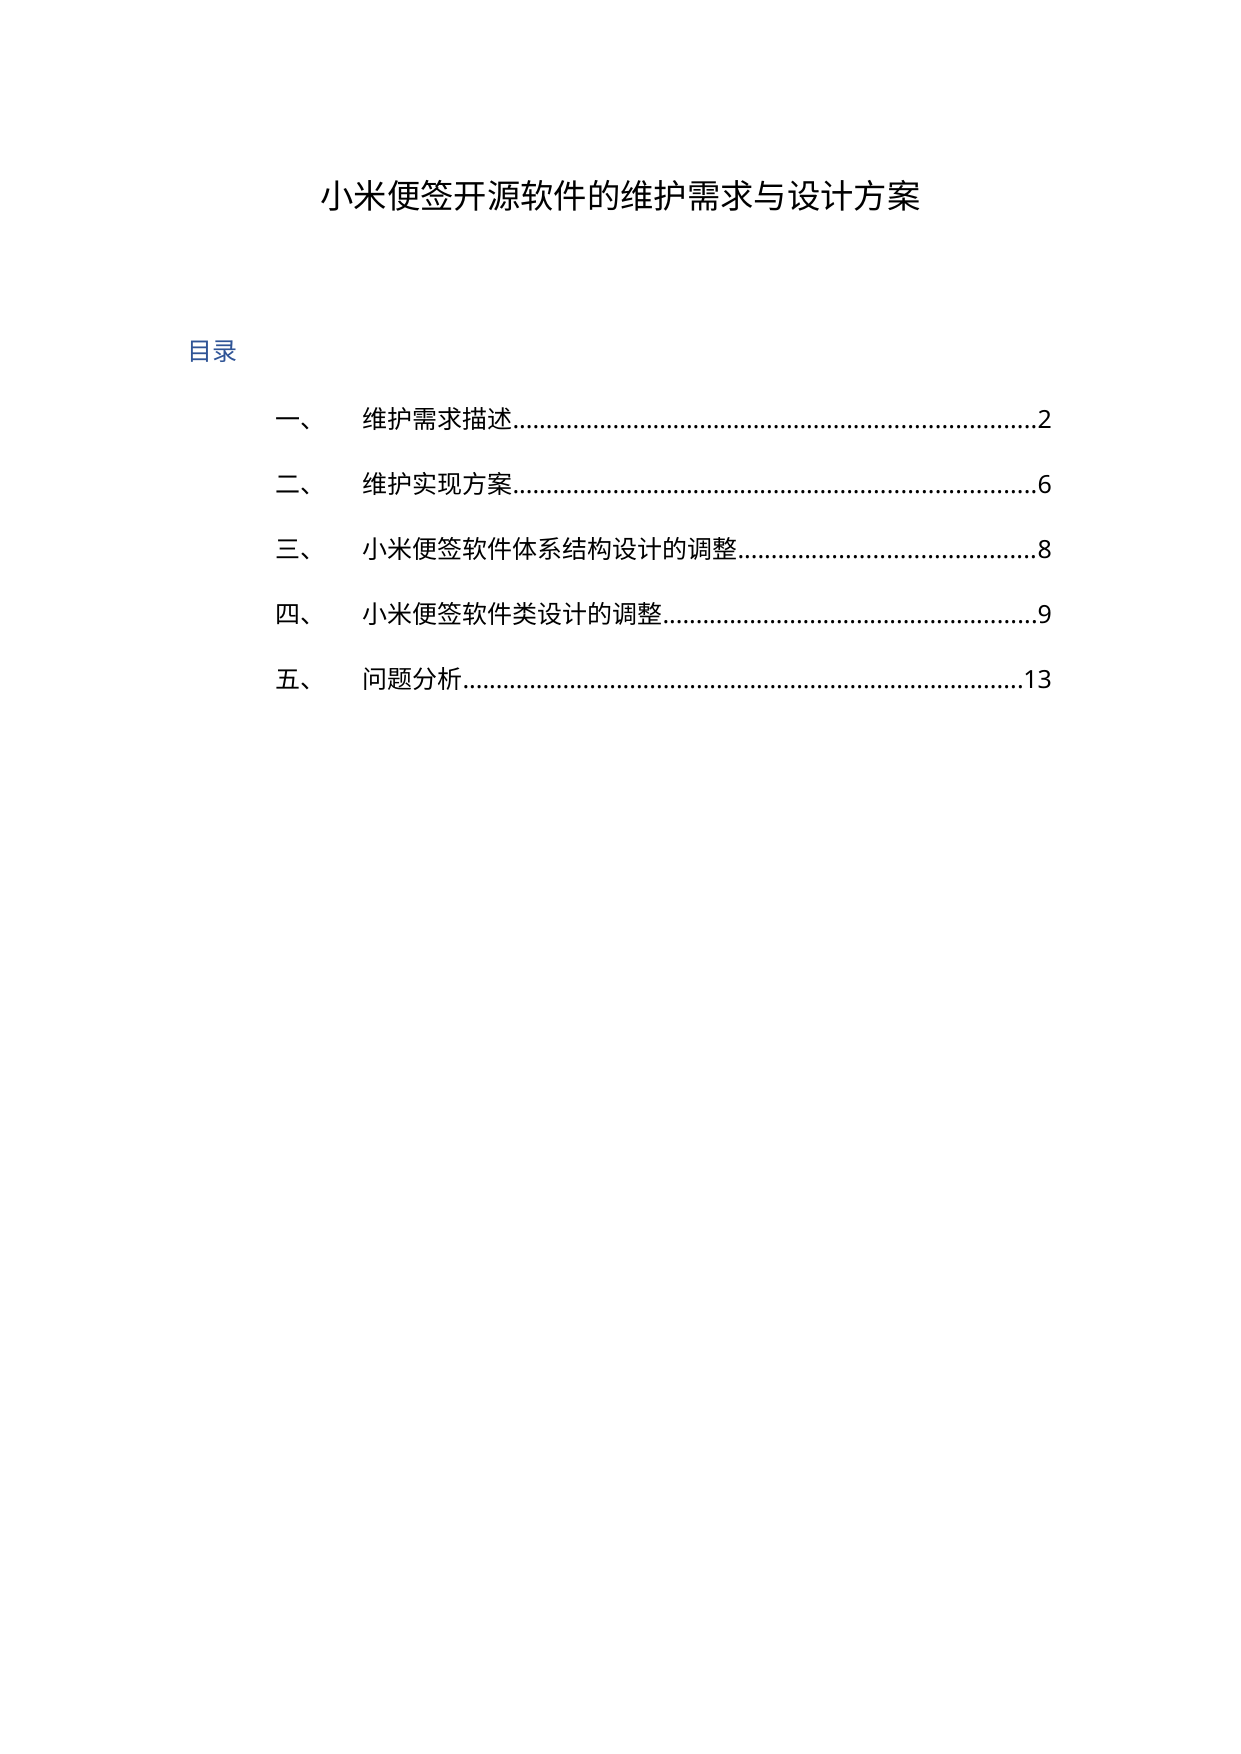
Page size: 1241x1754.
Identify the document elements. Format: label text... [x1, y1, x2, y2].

text 小米便签开源软件的维护需求与设计方案 [187, 162, 1053, 227]
